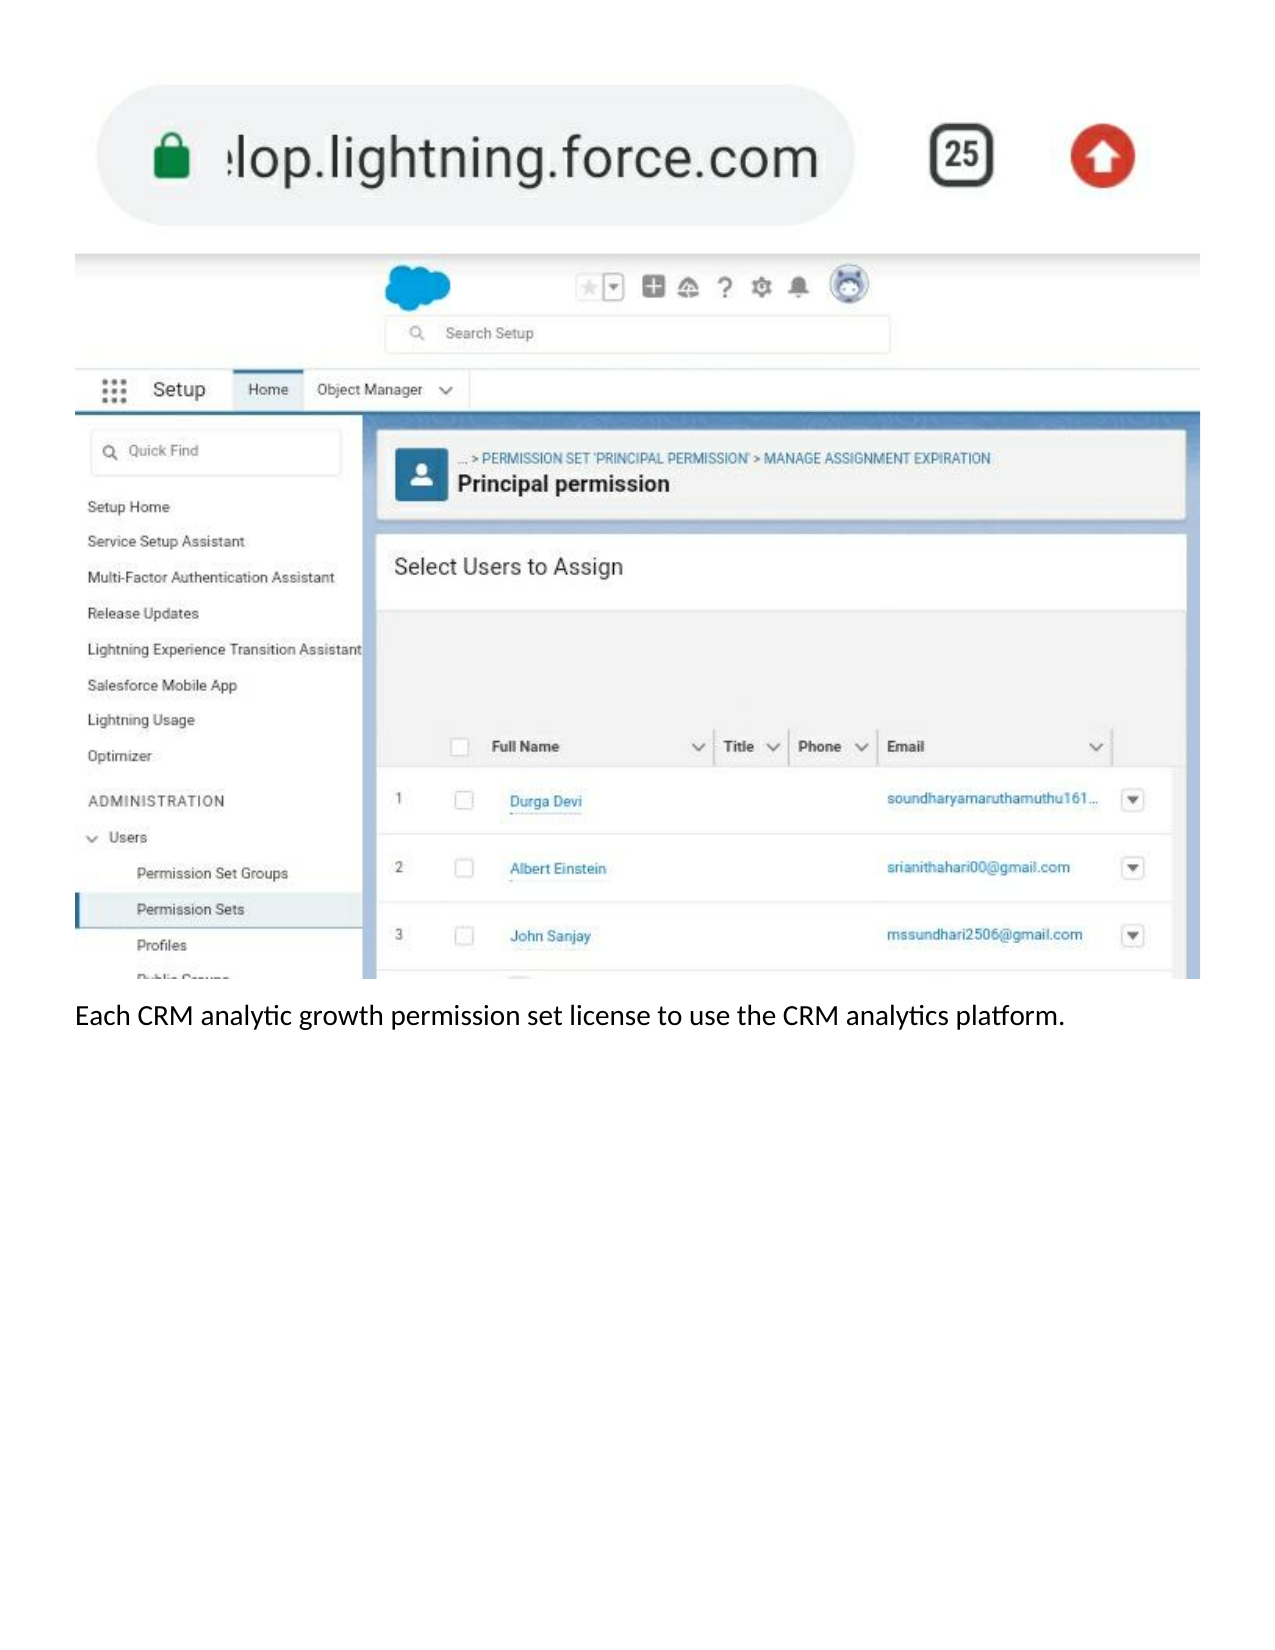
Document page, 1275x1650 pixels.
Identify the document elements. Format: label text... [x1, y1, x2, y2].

text Each CRM analytic growth permission set license to use the CRM analytics platform. [75, 997, 1200, 1033]
picture [75, 75, 1200, 979]
